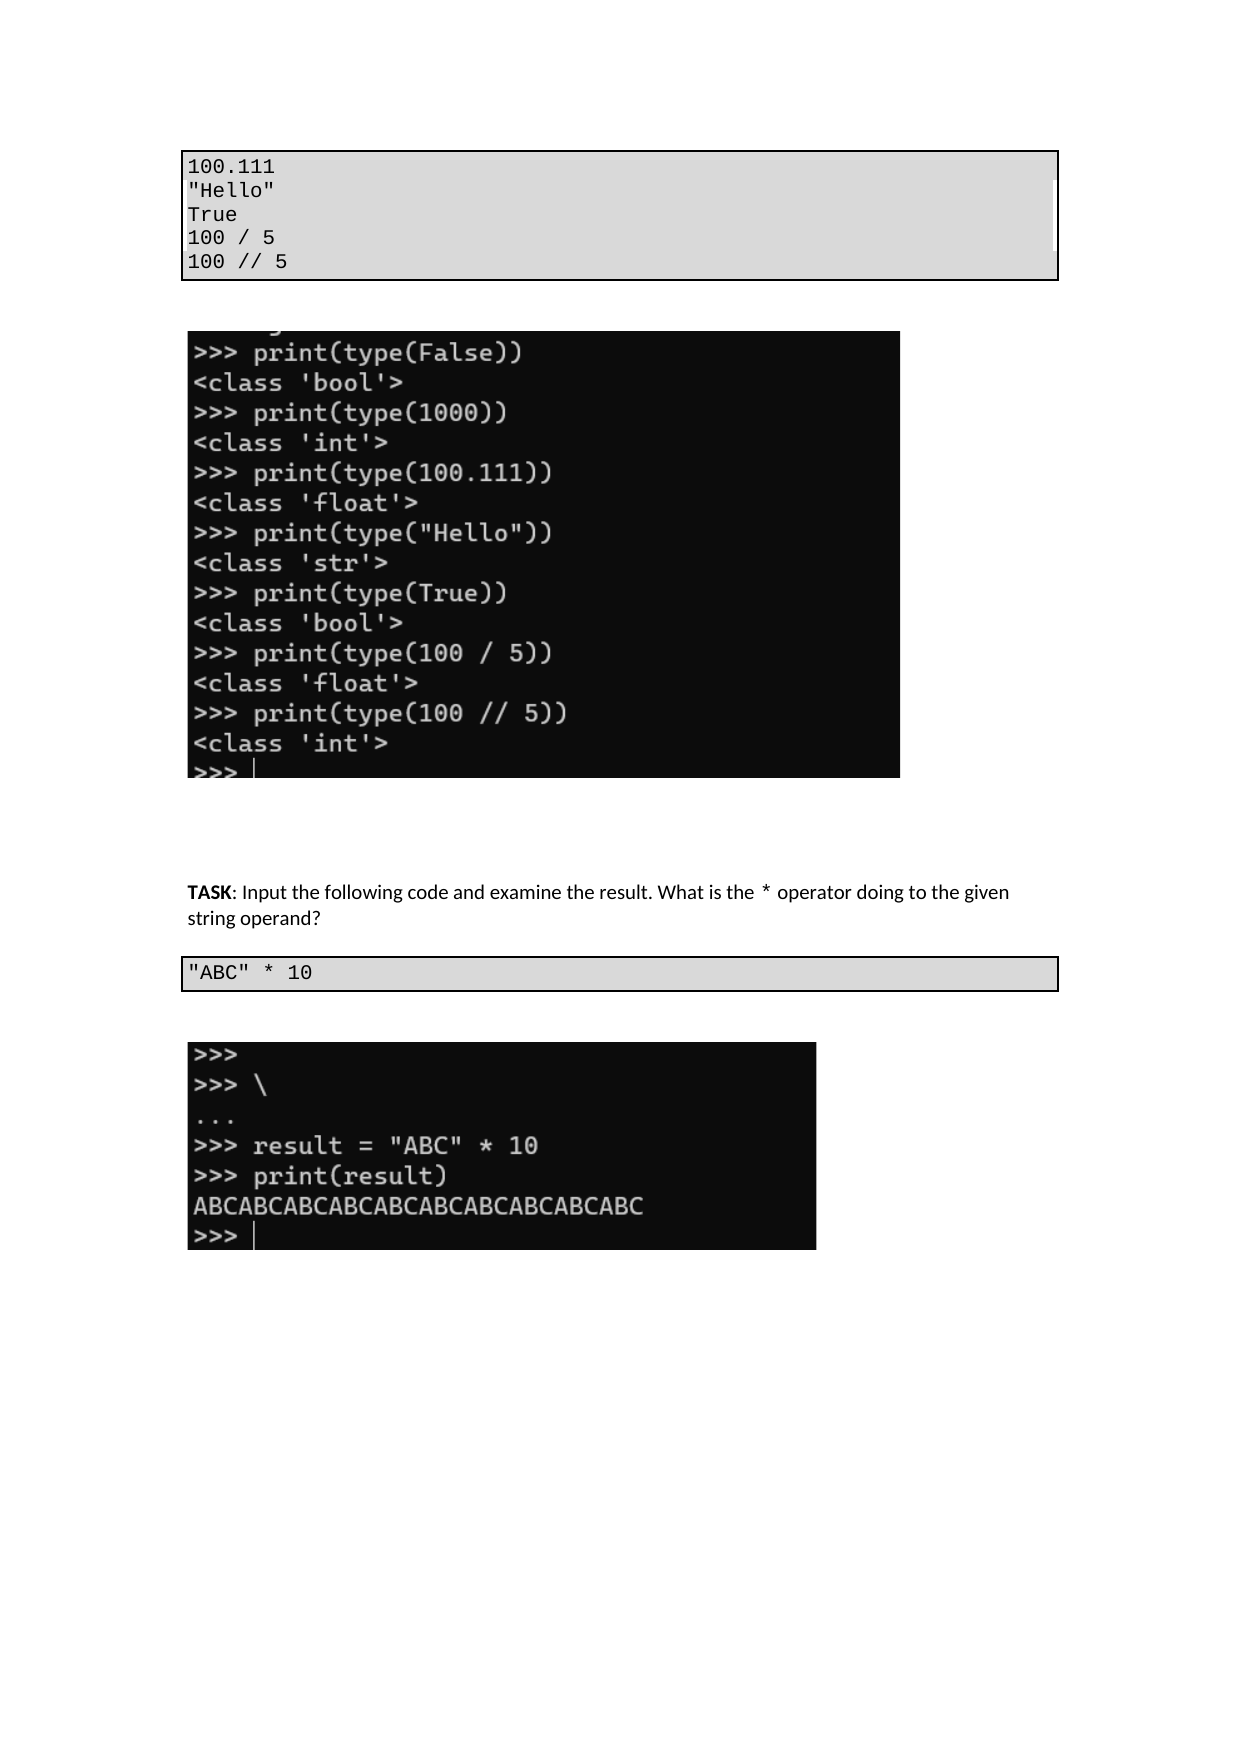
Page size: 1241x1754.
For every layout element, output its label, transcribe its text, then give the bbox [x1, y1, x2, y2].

text True [187, 203, 1053, 227]
picture [187, 1042, 817, 1250]
text 100 / 5 [187, 227, 1053, 244]
text 100.111 [183, 152, 1057, 180]
text 100 // 5 [183, 244, 1057, 279]
text "ABC" * 10 [183, 958, 1057, 990]
picture [187, 331, 901, 778]
text "Hello" [187, 180, 1053, 203]
text TASK: Input the following code and examine the result. What is the * operator doing to the given string operand? [187, 879, 1053, 931]
